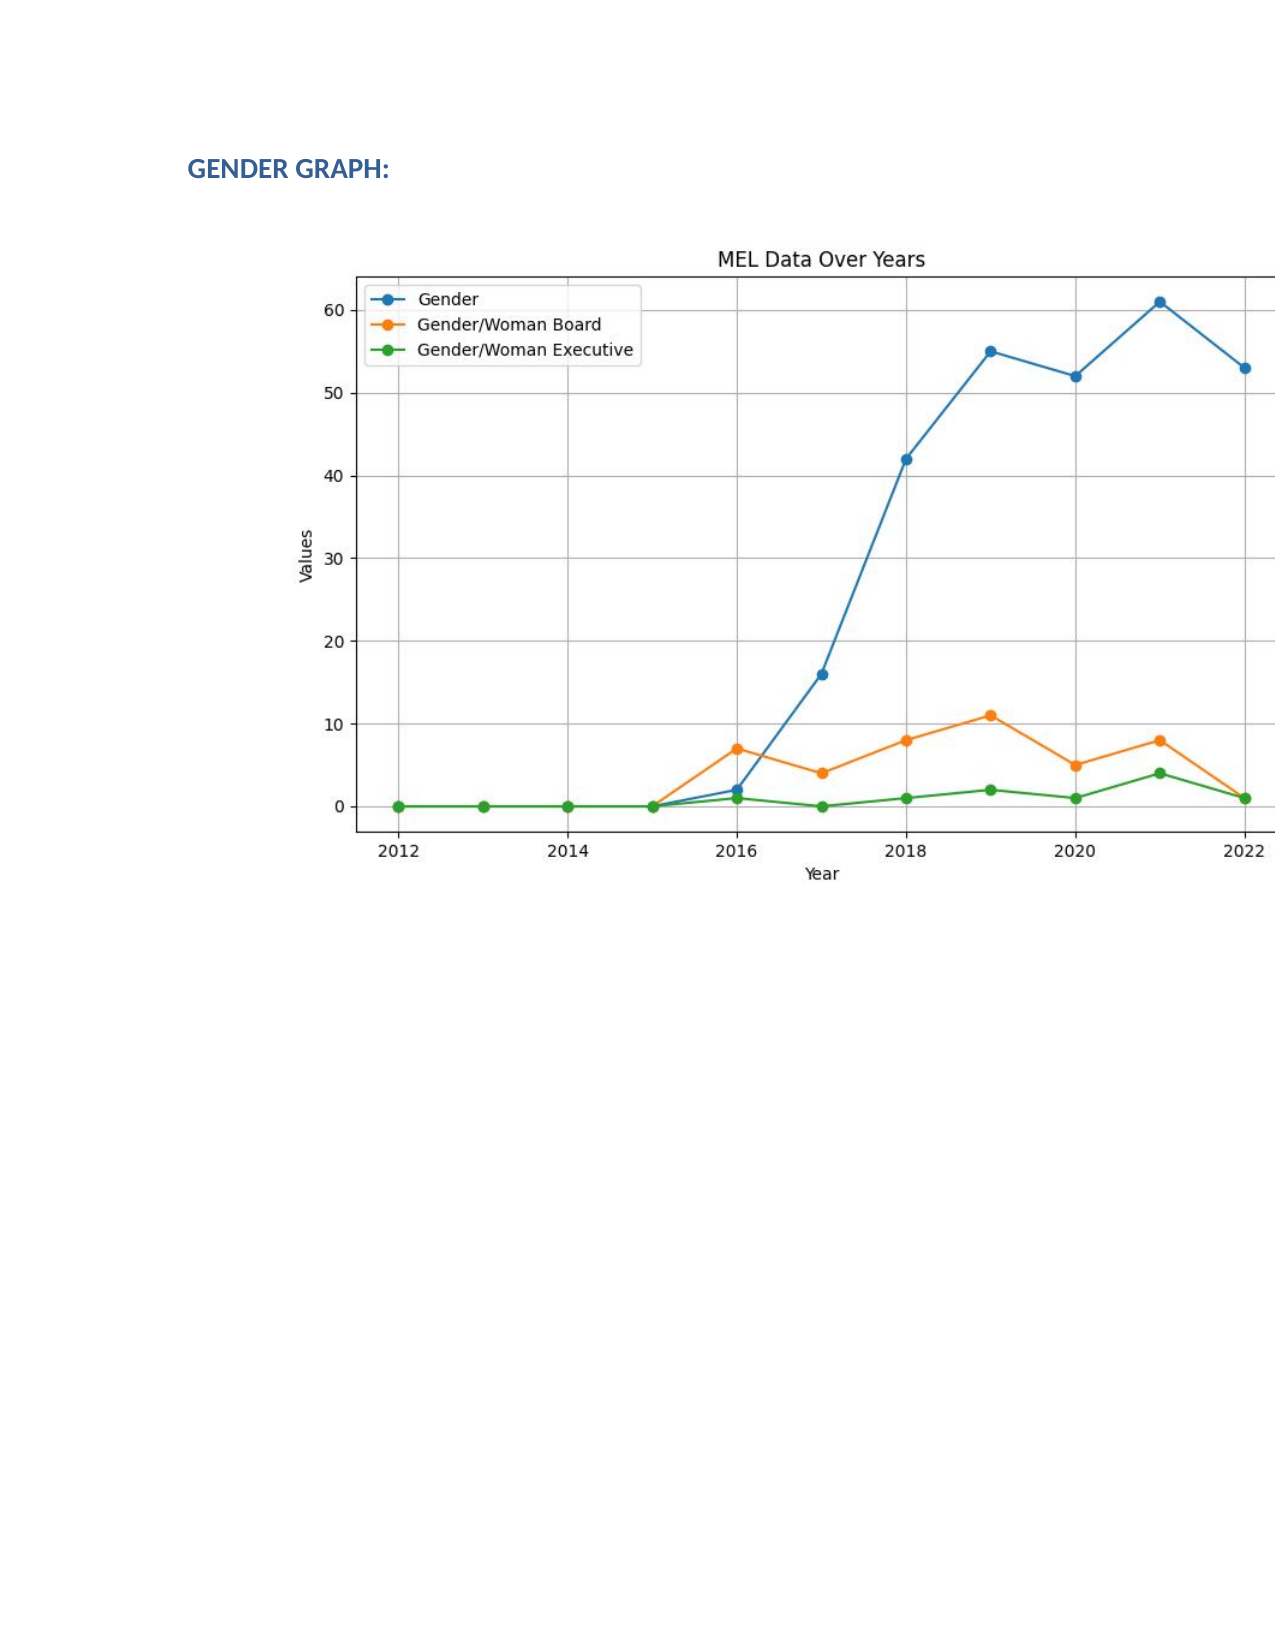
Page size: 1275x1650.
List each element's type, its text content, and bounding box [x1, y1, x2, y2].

picture [206, 191, 1275, 911]
subtitle GENDER GRAPH: [187, 150, 1087, 186]
